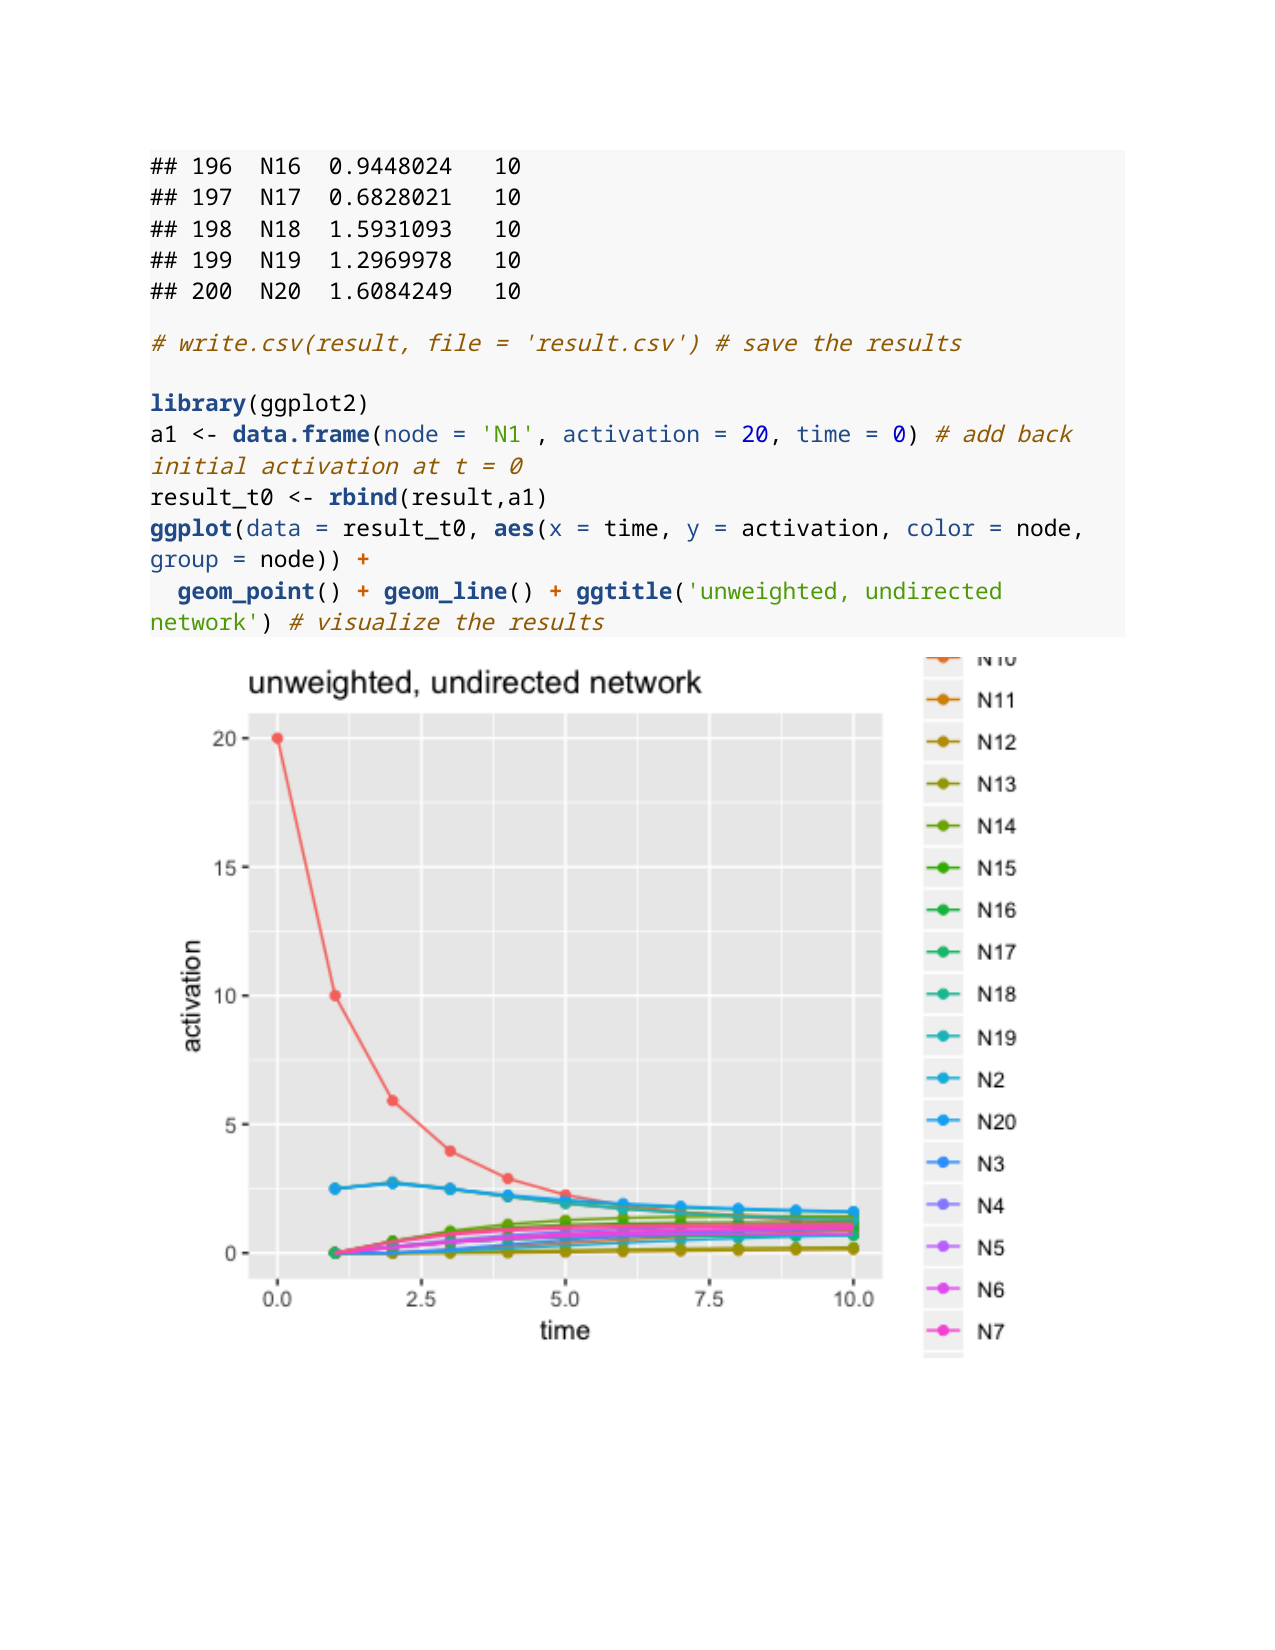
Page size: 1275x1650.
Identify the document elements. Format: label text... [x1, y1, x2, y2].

text # write.csv(result, file = 'result.csv') # save the results library(ggplot2) a1 <- data.frame(node = 'N1', activation = 20, time = 0) # add back initial activation at t = 0 result_t0 <- rbind(result,a1) ggplot(data = result_t0, aes(x = time, y = activation, color = node, group = node)) + geom_point() + geom_line() + ggtitle('unweighted, undirected network') # visualize the results [150, 327, 1125, 637]
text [150, 150, 1125, 306]
picture [168, 657, 1044, 1358]
